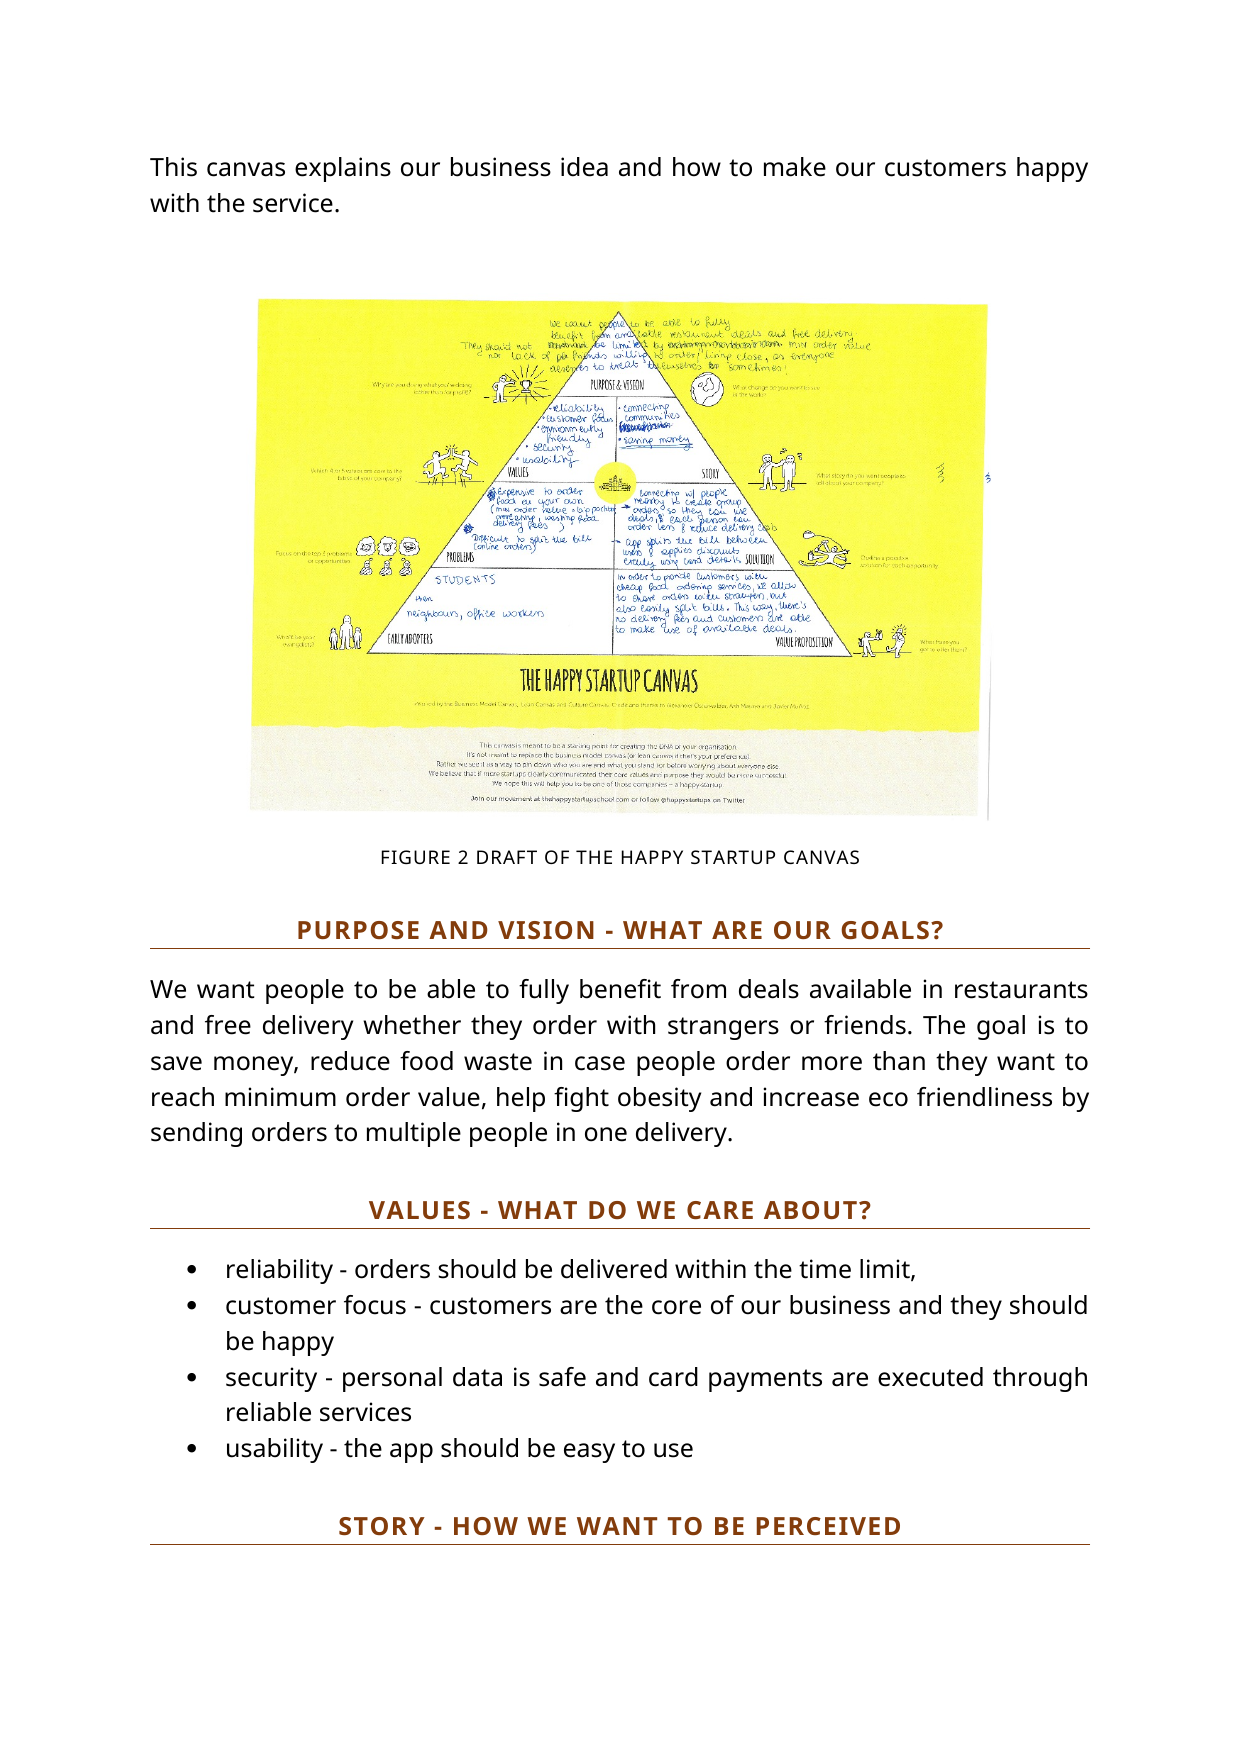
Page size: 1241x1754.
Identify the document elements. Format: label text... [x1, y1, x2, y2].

text We want people to be able to fully benefit from deals available in restaurants and free delivery whether they order with strangers or friends. The goal is to save money, reduce food waste in case people order more than they want to reach minimum order value, help fight obesity and increase eco friendliness by sending orders to multiple people in one delivery. [150, 972, 1090, 1149]
picture [246, 293, 994, 822]
text Values - what do we care about? [150, 1192, 1090, 1228]
list security - personal data is safe and card payments are executed through reliable services [187, 1359, 1090, 1429]
text Purpose and vision - what are our goals? [150, 912, 1090, 948]
list reliability - orders should be delivered within the time limit, [187, 1252, 1090, 1286]
text Story - how we want to be perceived [150, 1508, 1090, 1544]
list customer focus - customers are the core of our business and they should be happy [187, 1288, 1090, 1358]
list usability - the app should be easy to use [187, 1431, 1090, 1465]
text This canvas explains our business idea and how to make our customers happy with the service. [150, 150, 1090, 220]
